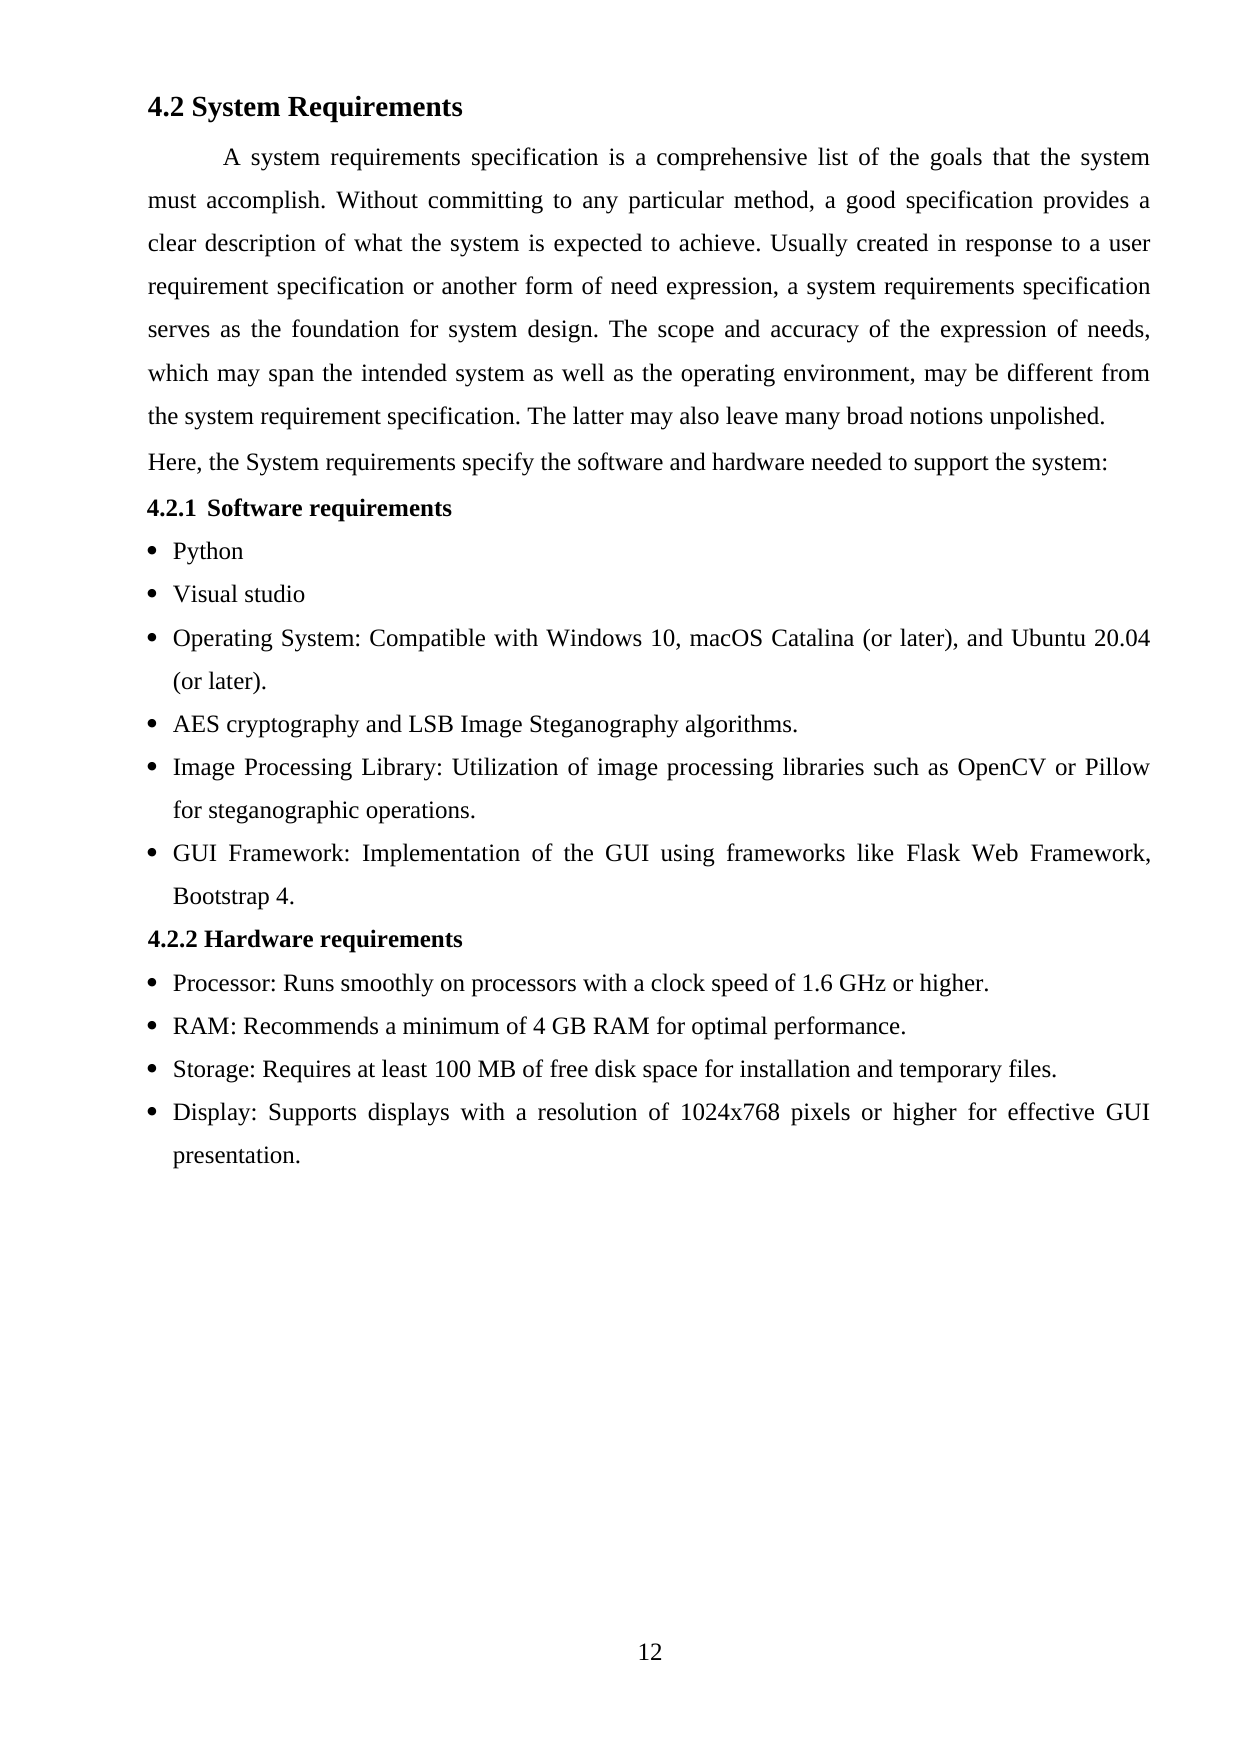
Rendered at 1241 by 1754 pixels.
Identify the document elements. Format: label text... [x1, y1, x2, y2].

list 4.2.2 Hardware requirements [148, 924, 1152, 953]
list GUI Framework: Implementation of the GUI using frameworks like Flask Web Framework, Bootstrap 4. [148, 838, 1152, 910]
text Here, the System requirements specify the software and hardware needed to support the system: [148, 447, 1152, 476]
list Display: Supports displays with a resolution of 1024x768 pixels or higher for effective GUI presentation. [148, 1097, 1152, 1169]
list AES cryptography and LSB Image Steganography algorithms. [148, 709, 1152, 738]
text A system requirements specification is a comprehensive list of the goals that the system must accomplish. Without committing to any particular method, a good specification provides a clear description of what the system is expected to achieve. Usually created in response to a user requirement specification or another form of need expression, a system requirements specification serves as the foundation for system design. The scope and accuracy of the expression of needs, which may span the intended system as well as the operating environment, may be different from the system requirement specification. The latter may also leave many broad notions unpolished. [148, 142, 1152, 429]
list Operating System: Compatible with Windows 10, macOS Catalina (or later), and Ubuntu 20.04 (or later). [148, 623, 1152, 694]
list Software requirements [147, 493, 1152, 522]
list Processor: Runs smoothly on processors with a clock speed of 1.6 GHz or higher. [148, 968, 1152, 996]
list RAM: Recommends a minimum of 4 GB RAM for optimal performance. [148, 1011, 1152, 1039]
list Image Processing Library: Utilization of image processing libraries such as OpenCV or Pillow for steganographic operations. [148, 752, 1152, 824]
text 4.2 System Requirements [148, 89, 1152, 122]
list Python [148, 536, 1152, 565]
list Storage: Requires at least 100 MB of free disk space for installation and temporary files. [148, 1054, 1152, 1083]
list Visual studio [148, 579, 1152, 608]
